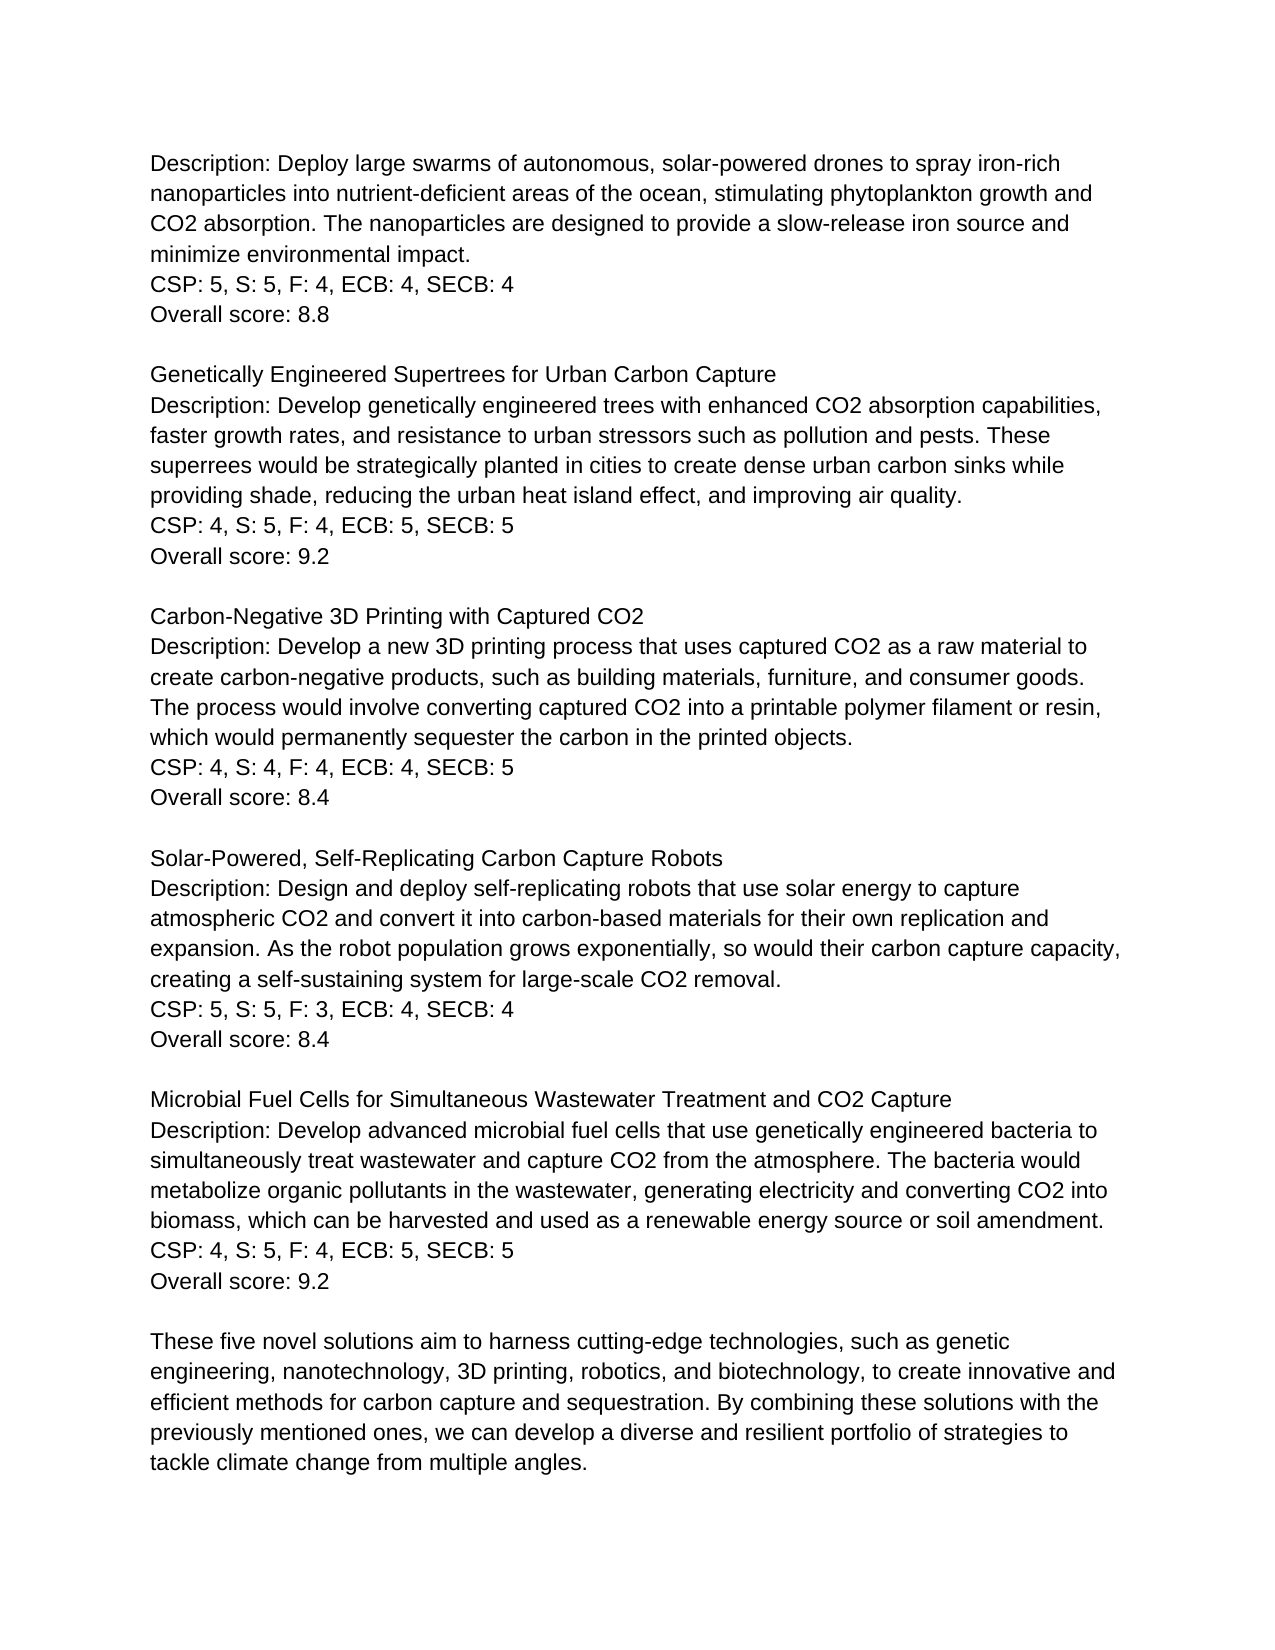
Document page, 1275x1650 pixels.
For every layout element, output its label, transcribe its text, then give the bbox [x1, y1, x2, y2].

text Overall score: 9.2 [150, 543, 1125, 569]
text CSP: 4, S: 4, F: 4, ECB: 4, SECB: 5 [150, 754, 1125, 781]
text CSP: 5, S: 5, F: 4, ECB: 4, SECB: 4 [150, 271, 1125, 297]
text Description: Develop genetically engineered trees with enhanced CO2 absorption capabilities, faster growth rates, and resistance to urban stressors such as pollution and pests. These superrees would be strategically planted in cities to create dense urban carbon sinks while providing shade, reducing the urban heat island effect, and improving air quality. [150, 392, 1125, 509]
text Overall score: 8.4 [150, 784, 1125, 811]
text Carbon-Negative 3D Printing with Captured CO2 [150, 603, 1125, 629]
text Description: Develop a new 3D printing process that uses captured CO2 as a raw material to create carbon-negative products, such as building materials, furniture, and consumer goods. The process would involve converting captured CO2 into a printable polymer filament or resin, which would permanently sequester the carbon in the printed objects. [150, 633, 1125, 750]
text CSP: 5, S: 5, F: 3, ECB: 4, SECB: 4 [150, 996, 1125, 1022]
text Overall score: 9.2 [150, 1268, 1125, 1294]
text Solar-Powered, Self-Replicating Carbon Capture Robots [150, 845, 1125, 871]
text Genetically Engineered Supertrees for Urban Carbon Capture [150, 361, 1125, 388]
text CSP: 4, S: 5, F: 4, ECB: 5, SECB: 5 [150, 1237, 1125, 1264]
text Description: Design and deploy self-replicating robots that use solar energy to capture atmospheric CO2 and convert it into carbon-based materials for their own replication and expansion. As the robot population grows exponentially, so would their carbon capture capacity, creating a self-sustaining system for large-scale CO2 removal. [150, 875, 1125, 992]
text These five novel solutions aim to harness cutting-edge technologies, such as genetic engineering, nanotechnology, 3D printing, robotics, and biotechnology, to create innovative and efficient methods for carbon capture and sequestration. By combining these solutions with the previously mentioned ones, we can develop a diverse and resilient portfolio of strategies to tackle climate change from multiple angles. [150, 1328, 1125, 1475]
text Description: Deploy large swarms of autonomous, solar-powered drones to spray iron-rich nanoparticles into nutrient-deficient areas of the ocean, stimulating phytoplankton growth and CO2 absorption. The nanoparticles are designed to provide a slow-release iron source and minimize environmental impact. [150, 150, 1125, 267]
text Microbial Fuel Cells for Simultaneous Wastewater Treatment and CO2 Capture [150, 1086, 1125, 1113]
text Description: Develop advanced microbial fuel cells that use genetically engineered bacteria to simultaneously treat wastewater and capture CO2 from the atmosphere. The bacteria would metabolize organic pollutants in the wastewater, generating electricity and converting CO2 into biomass, which can be harvested and used as a renewable energy source or soil amendment. [150, 1117, 1125, 1234]
text Overall score: 8.8 [150, 301, 1125, 327]
text Overall score: 8.4 [150, 1026, 1125, 1052]
text CSP: 4, S: 5, F: 4, ECB: 5, SECB: 5 [150, 512, 1125, 539]
